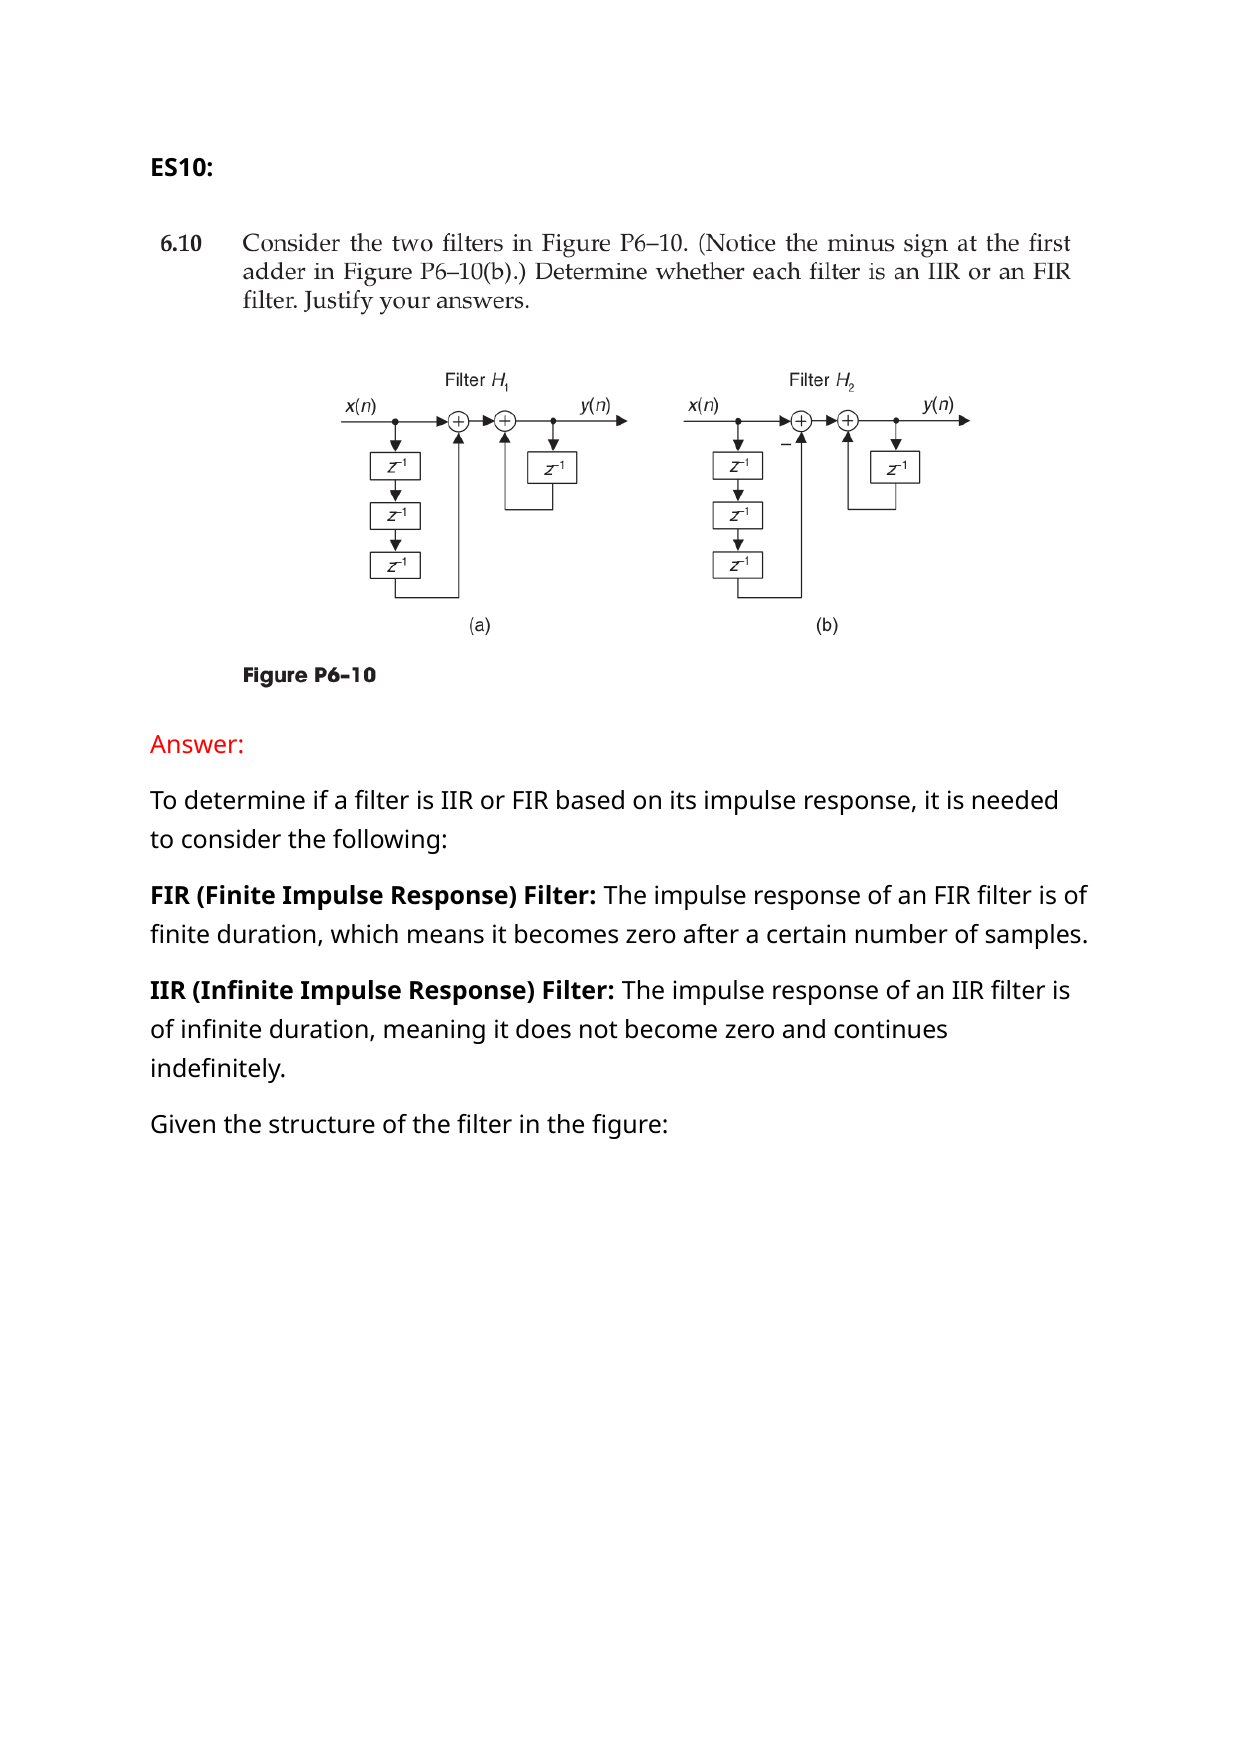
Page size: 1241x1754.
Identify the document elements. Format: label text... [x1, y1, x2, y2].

picture [150, 205, 1091, 705]
text To determine if a filter is IIR or FIR based on its impulse response, it is needed to consider the following: [150, 782, 1090, 856]
text IIR (Infinite Impulse Response) Filter: The impulse response of an IIR filter is of infinite duration, meaning it does not become zero and continues indefinitely. [150, 972, 1090, 1085]
text FIR (Finite Impulse Response) Filter: The impulse response of an FIR filter is of finite duration, which means it becomes zero after a certain number of samples. [150, 877, 1090, 951]
text ES10: [150, 150, 1090, 184]
text Answer: [150, 727, 1090, 761]
text Given the structure of the filter in the figure: [150, 1107, 1090, 1141]
